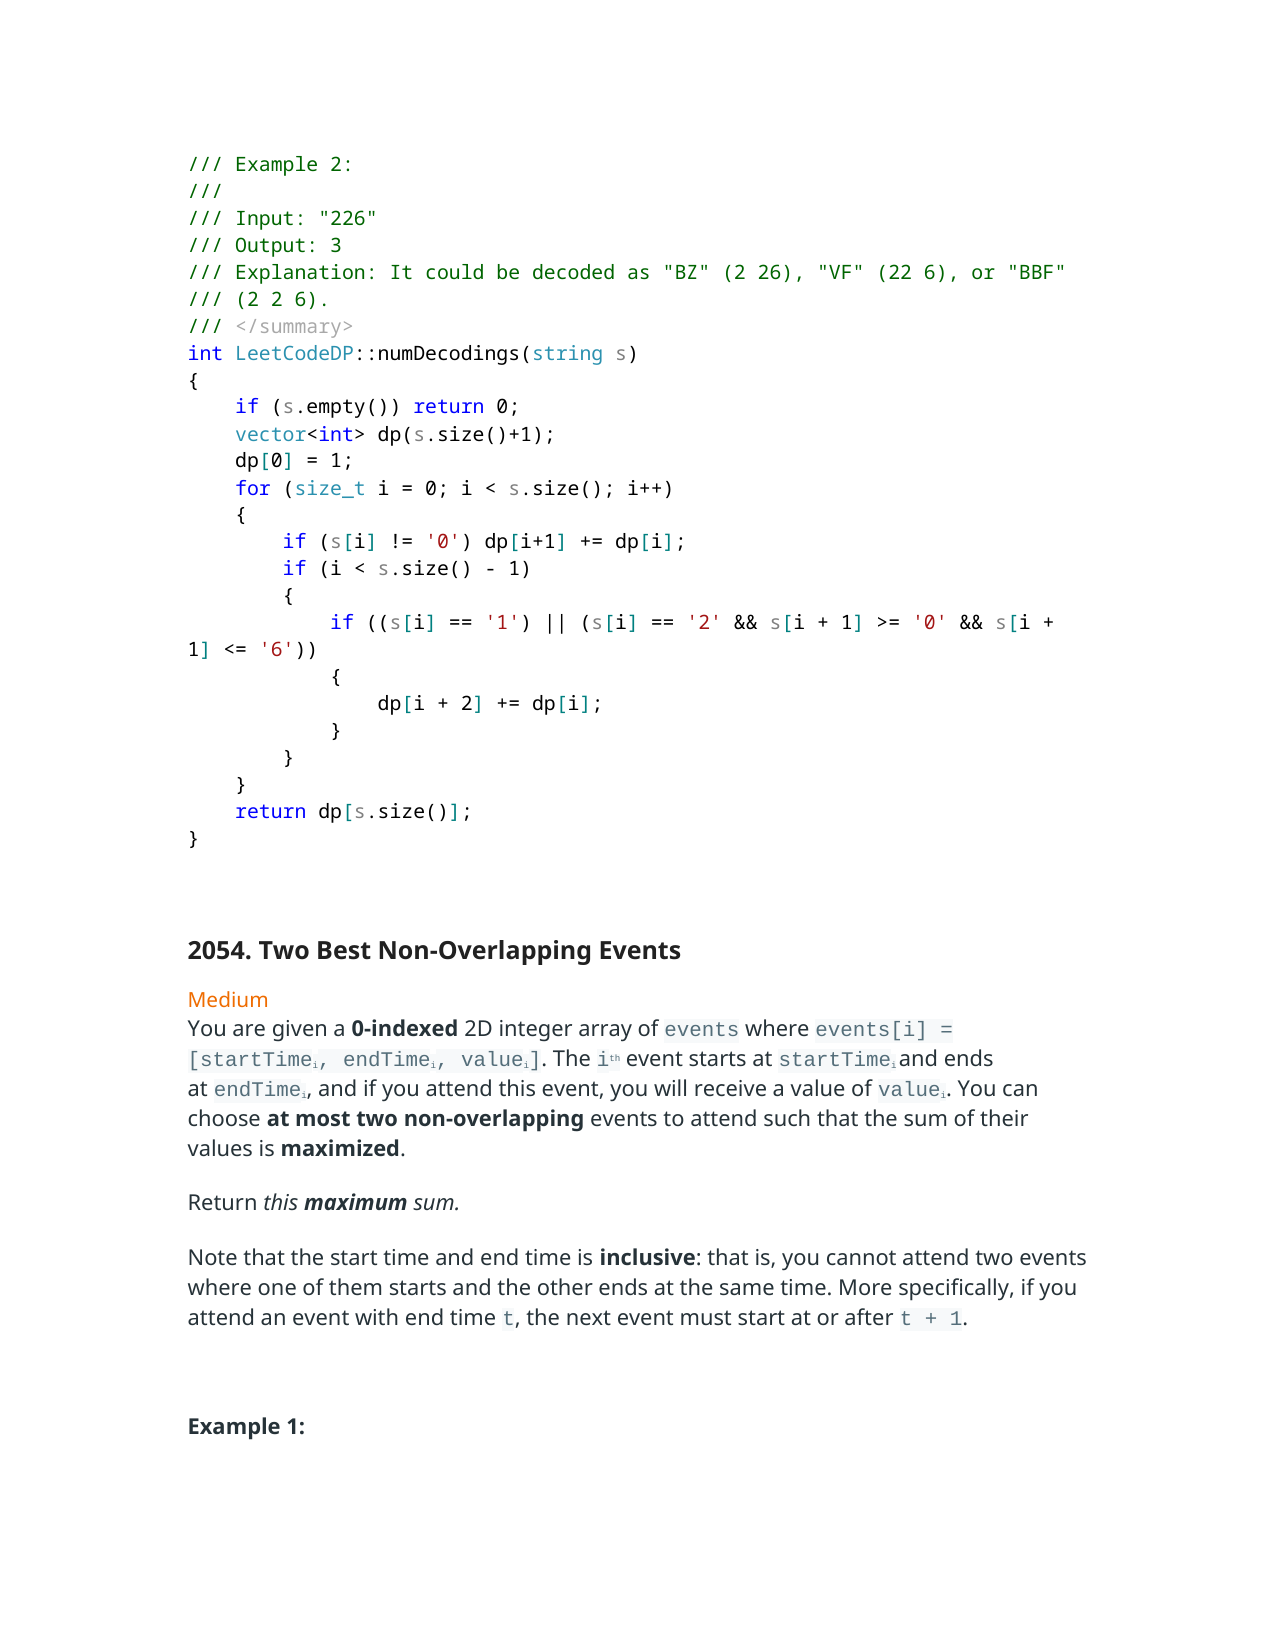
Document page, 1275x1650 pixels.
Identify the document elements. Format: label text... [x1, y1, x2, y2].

text /// Example 2: [187, 150, 1087, 177]
text { [187, 366, 1087, 393]
text { [187, 501, 1087, 528]
text dp[0] = 1; [187, 447, 1087, 474]
text if (i < s.size() - 1) [187, 555, 1087, 582]
subtitle 2054. Two Best Non-Overlapping Events [187, 932, 1087, 966]
text /// [187, 177, 1087, 204]
text /// Output: 3 [187, 231, 1087, 258]
text { [187, 663, 1087, 689]
text /// (2 2 6). [187, 285, 1087, 312]
text } [187, 771, 1087, 797]
text } [187, 743, 1087, 771]
text Medium [187, 982, 1087, 1013]
text } [187, 824, 1087, 851]
text for (size_t i = 0; i < s.size(); i++) [187, 474, 1087, 501]
text /// Explanation: It could be decoded as "BZ" (2 26), "VF" (22 6), or "BBF" [187, 258, 1087, 285]
text /// </summary> [187, 312, 1087, 339]
text } [187, 717, 1087, 743]
text if (s[i] != '0') dp[i+1] += dp[i]; [187, 528, 1087, 555]
text dp[i + 2] += dp[i]; [187, 689, 1087, 717]
text return dp[s.size()]; [187, 797, 1087, 824]
text int LeetCodeDP::numDecodings(string s) [187, 339, 1087, 366]
text You are given a 0-indexed 2D integer array of events where events[i] = [startTimei, endTimei, valuei]. The ith event starts at startTimei and ends at endTimei, and if you attend this event, you will receive a value of valuei. You can choose at most two non-overlapping events to attend such that the sum of their values is maximized. [187, 1013, 1087, 1162]
text if (s.empty()) return 0; [187, 393, 1087, 420]
text Example 1: [187, 1411, 1087, 1441]
text vector<int> dp(s.size()+1); [187, 420, 1087, 447]
text /// Input: "226" [187, 204, 1087, 231]
text Note that the start time and end time is inclusive: that is, you cannot attend two events where one of them starts and the other ends at the same time. More specifically, if you attend an event with end time t, the next event must start at or after t + 1. [187, 1242, 1087, 1331]
text if ((s[i] == '1') || (s[i] == '2' && s[i + 1] >= '0' && s[i + 1] <= '6')) [187, 609, 1087, 663]
text { [187, 582, 1087, 609]
text Return this maximum sum. [187, 1187, 1087, 1217]
